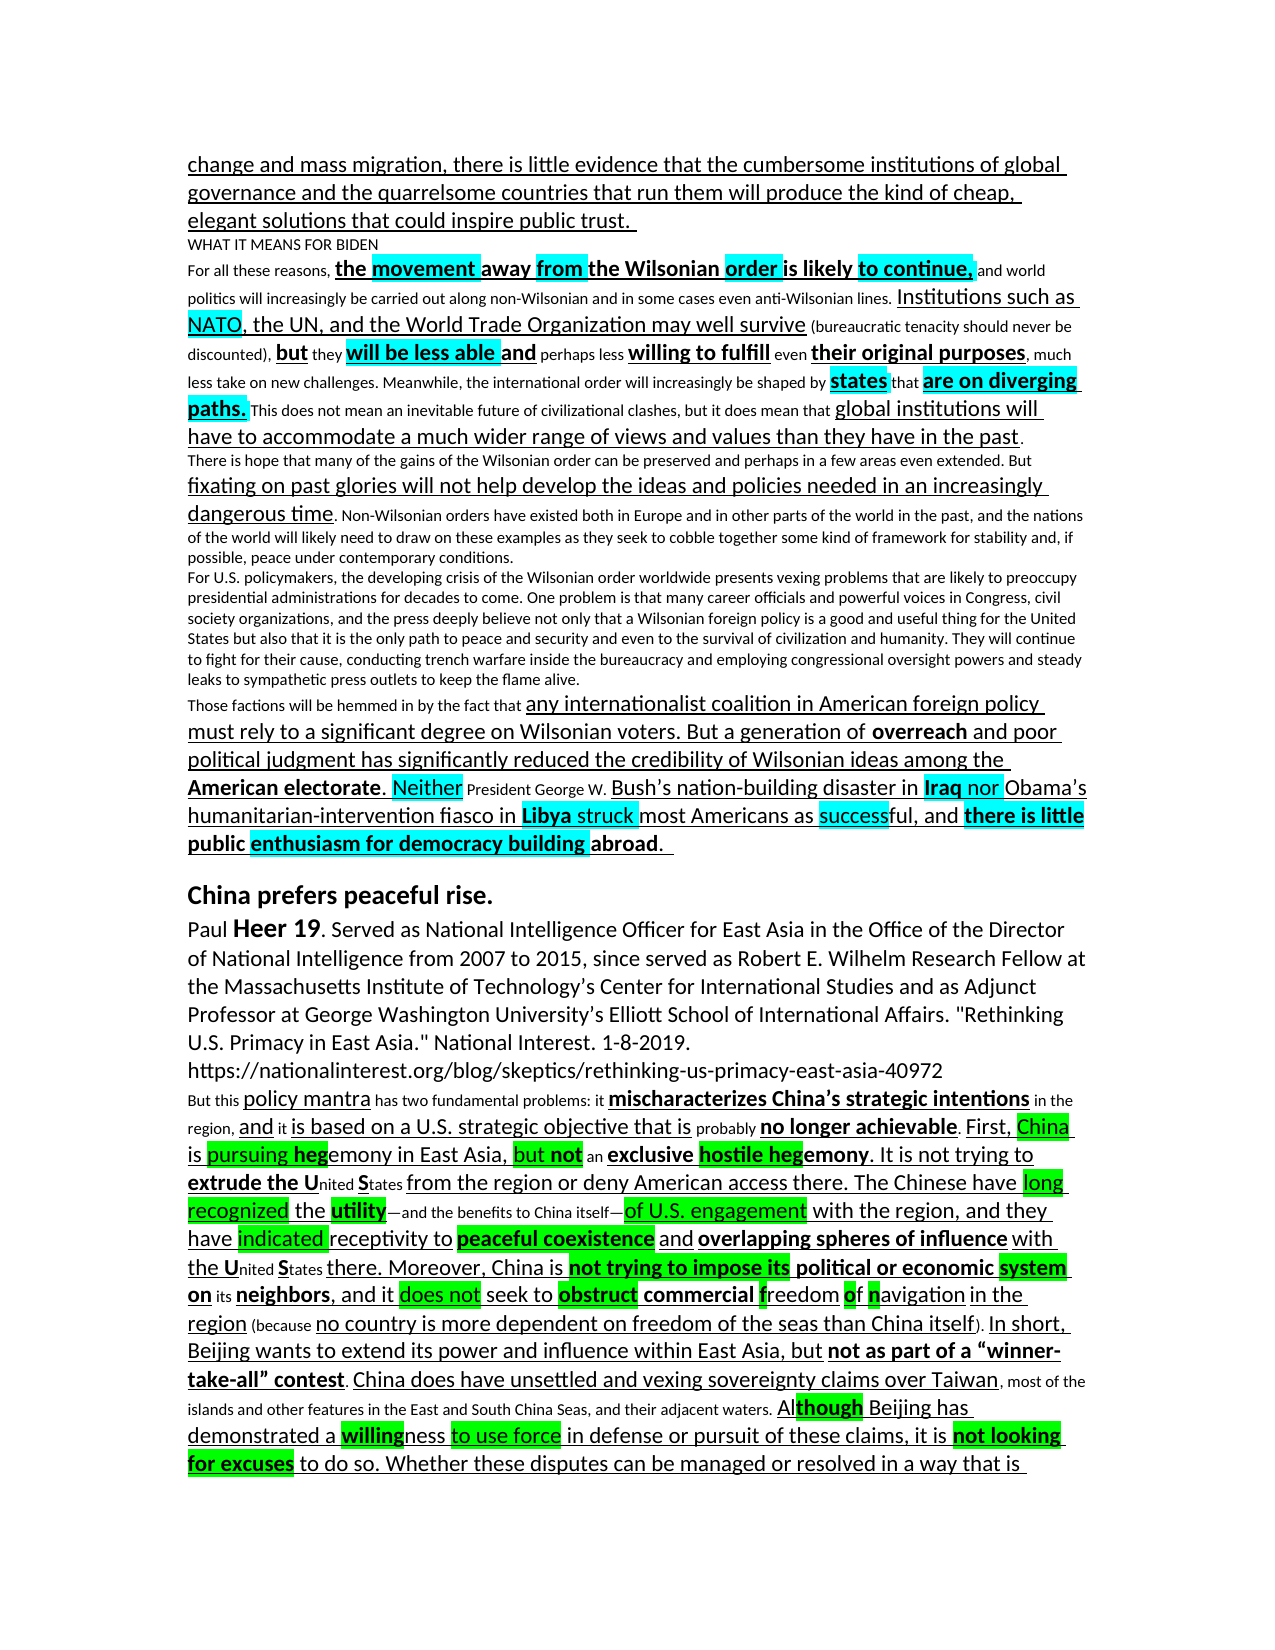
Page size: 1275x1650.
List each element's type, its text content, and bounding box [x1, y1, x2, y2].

text For U.S. policymakers, the developing crisis of the Wilsonian order worldwide presents vexing problems that are likely to preoccupy presidential administrations for decades to come. One problem is that many career officials and powerful voices in Congress, civil society organizations, and the press deeply believe not only that a Wilsonian foreign policy is a good and useful thing for the United States but also that it is the only path to peace and security and even to the survival of civilization and humanity. They will continue to fight for their cause, conducting trench warfare inside the bureaucracy and employing congressional oversight powers and steady leaks to sympathetic press outlets to keep the flame alive. [187, 567, 1087, 689]
text Those factions will be hemmed in by the fact that any internationalist coalition in American foreign policy must rely to a significant degree on Wilsonian voters. But a generation of overreach and poor political judgment has significantly reduced the credibility of Wilsonian ideas among the American electorate. Neither President George W. Bush’s nation-building disaster in Iraq nor Obama’s humanitarian-intervention fiasco in Libya struck most Americans as successful, and there is little public enthusiasm for democracy building abroad. [187, 689, 1087, 826]
text Paul Heer 19. Served as National Intelligence Officer for East Asia in the Office of the Director of National Intelligence from 2007 to 2015, since served as Robert E. Wilhelm Research Fellow at the Massachusetts Institute of Technology’s Center for International Studies and as Adjunct Professor at George Washington University’s Elliott School of International Affairs. "Rethinking U.S. Primacy in East Asia." National Interest. 1-8-2019. https://nationalinterest.org/blog/skeptics/rethinking-us-primacy-east-asia-40972 [187, 911, 1087, 1084]
text WHAT IT MEANS FOR BIDEN [187, 234, 1087, 254]
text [187, 150, 1087, 234]
text Those factions will be hemmed in by the fact that any internationalist coalition in American foreign policy must rely to a significant degree on Wilsonian voters. But a generation of overreach and poor political judgment has significantly reduced the credibility of Wilsonian ideas among the American electorate. Neither President George W. Bush’s nation-building disaster in Iraq nor Obama’s humanitarian-intervention fiasco in Libya struck most Americans as successful, and there is little public enthusiasm for democracy building abroad. [187, 799, 1087, 857]
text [187, 1084, 1087, 1477]
text There is hope that many of the gains of the Wilsonian order can be preserved and perhaps in a few areas even extended. But fixating on past glories will not help develop the ideas and policies needed in an increasingly dangerous time. Non-Wilsonian orders have existed both in Europe and in other parts of the world in the past, and the nations of the world will likely need to draw on these examples as they seek to cobble together some kind of framework for stability and, if possible, peace under contemporary conditions. [187, 451, 1087, 567]
text For all these reasons, the movement away from the Wilsonian order is likely to continue, and world politics will increasingly be carried out along non-Wilsonian and in some cases even anti-Wilsonian lines. Institutions such as NATO, the UN, and the World Trade Organization may well survive (bureaucratic tenacity should never be discounted), but they will be less able and perhaps less willing to fulfill even their original purposes, much less take on new challenges. Meanwhile, the international order will increasingly be shaped by states that are on diverging paths. This does not mean an inevitable future of civilizational clashes, but it does mean that global institutions will have to accommodate a much wider range of views and values than they have in the past. [187, 254, 1087, 451]
subtitle China prefers peaceful rise. [187, 878, 1087, 911]
